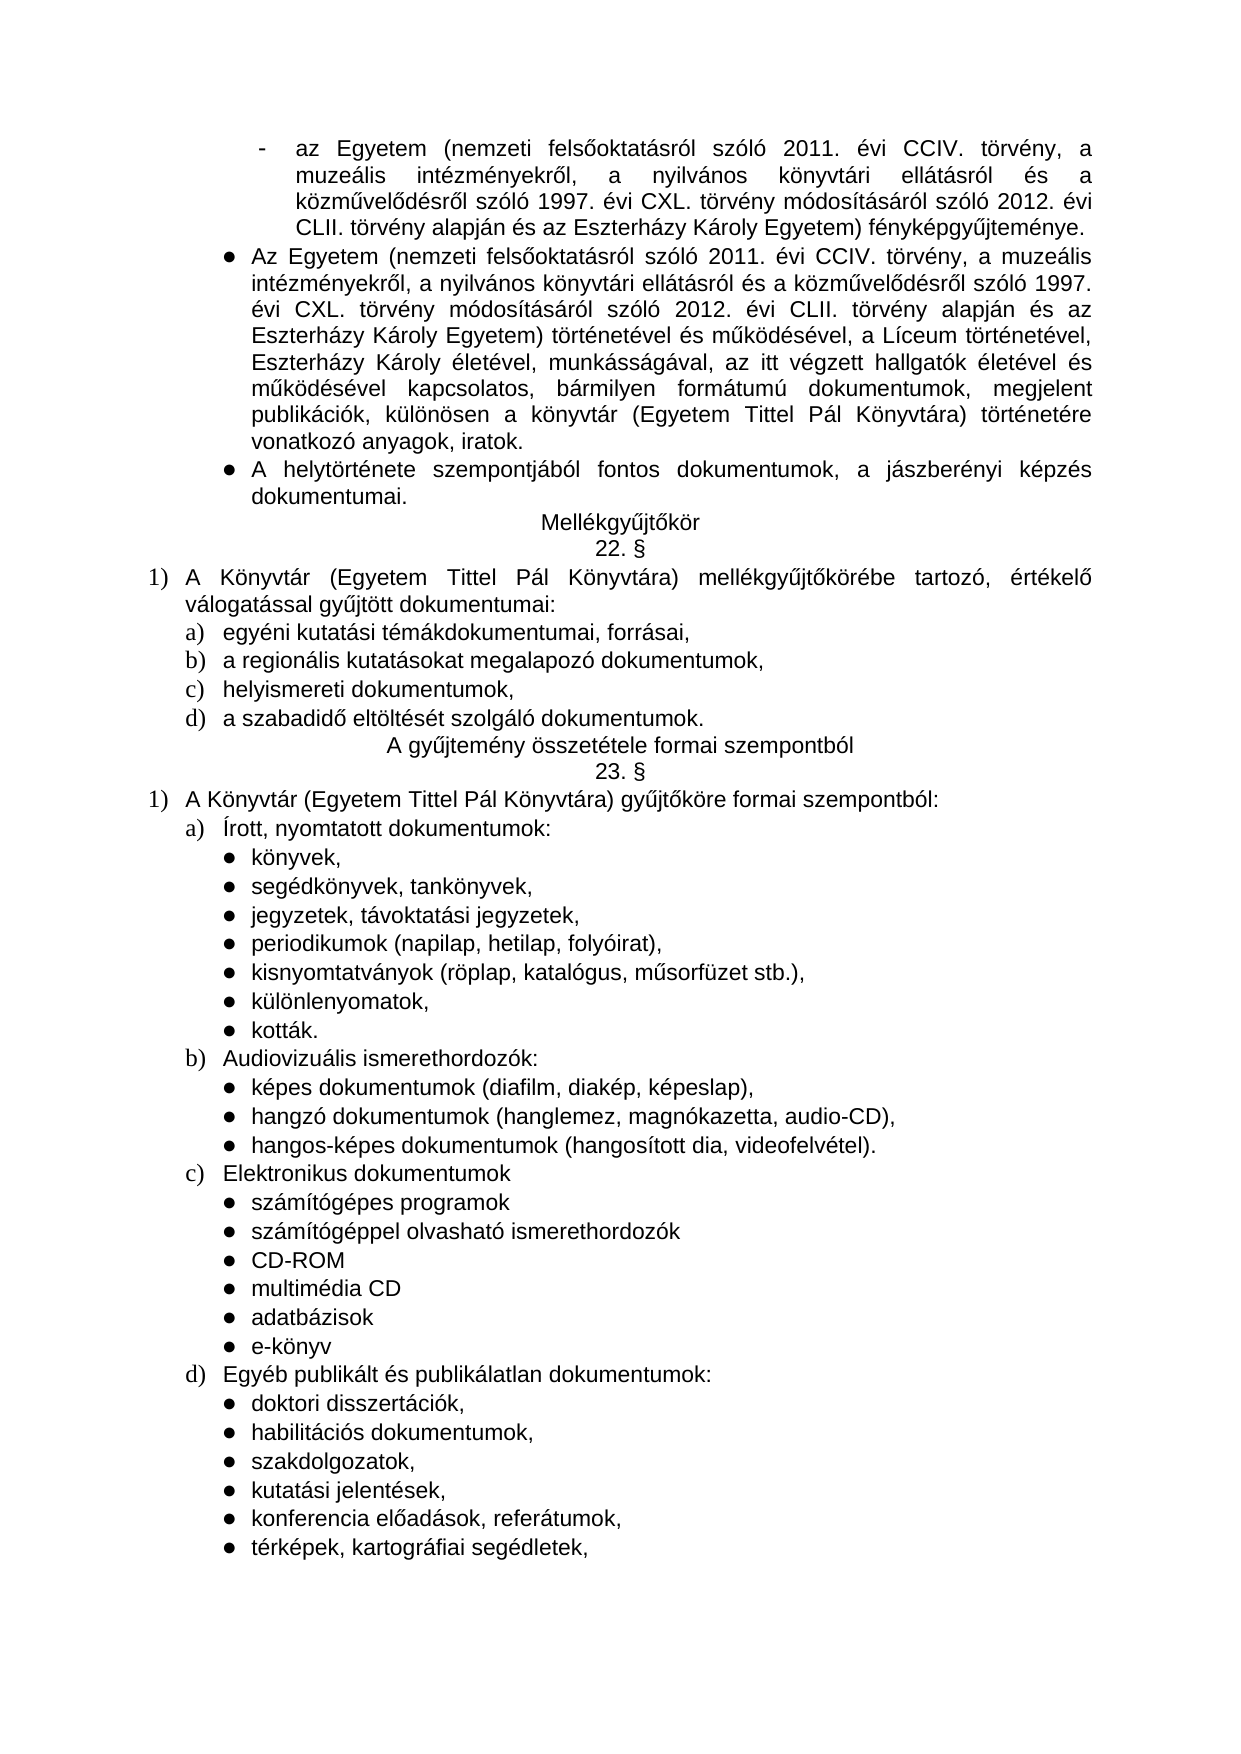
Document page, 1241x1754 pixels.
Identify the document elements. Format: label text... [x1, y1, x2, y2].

text 22. § [148, 535, 1093, 562]
list szakdolgozatok, [222, 1446, 1093, 1474]
list számítógépes programok [222, 1187, 1093, 1216]
list a regionális kutatásokat megalapozó dokumentumok, [185, 646, 1093, 674]
list Egyéb publikált és publikálatlan dokumentumok: [185, 1359, 1093, 1388]
list kutatási jelentések, [222, 1474, 1093, 1503]
list CD-ROM [222, 1244, 1093, 1273]
text Mellékgyűjtőkör [148, 509, 1093, 535]
list Audiovizuális ismerethordozók: [185, 1043, 1093, 1072]
list a szabadidő eltöltését szolgáló dokumentumok. [185, 703, 1093, 732]
list habilitációs dokumentumok, [222, 1417, 1093, 1446]
list doktori disszertációk, [222, 1388, 1093, 1417]
list A helytörténete szempontjából fontos dokumentumok, a jászberényi képzés dokumentumai. [222, 454, 1093, 509]
list kották. [222, 1014, 1093, 1043]
list e-könyv [222, 1331, 1093, 1359]
list számítógéppel olvasható ismerethordozók [222, 1216, 1093, 1244]
list Az Egyetem (nemzeti felsőoktatásról szóló 2011. évi CCIV. törvény, a muzeális intézményekről, a nyilvános könyvtári ellátásról és a közművelődésről szóló 1997. évi CXL. törvény módosításáról szóló 2012. évi CLII. törvény alapján és az Eszterházy Károly Egyetem) történetével és működésével, a Líceum történetével, Eszterházy Károly életével, munkásságával, az itt végzett hallgatók életével és működésével kapcsolatos, bármilyen formátumú dokumentumok, megjelent publikációk, különösen a könyvtár (Egyetem Tittel Pál Könyvtára) történetére vonatkozó anyagok, iratok. [222, 241, 1093, 454]
list Elektronikus dokumentumok [185, 1158, 1093, 1187]
list konferencia előadások, referátumok, [222, 1503, 1093, 1532]
list segédkönyvek, tankönyvek, [222, 871, 1093, 899]
text A gyűjtemény összetétele formai szempontból [148, 732, 1093, 758]
list hangzó dokumentumok (hanglemez, magnókazetta, audio-CD), [222, 1101, 1093, 1129]
list egyéni kutatási témákdokumentumai, forrásai, [185, 617, 1093, 646]
list periodikumok (napilap, hetilap, folyóirat), [222, 928, 1093, 957]
list jegyzetek, távoktatási jegyzetek, [222, 899, 1093, 928]
list könyvek, [222, 842, 1093, 871]
list kisnyomtatványok (röplap, katalógus, műsorfüzet stb.), [222, 957, 1093, 986]
list az Egyetem (nemzeti felsőoktatásról szóló 2011. évi CCIV. törvény, a muzeális intézményekről, a nyilvános könyvtári ellátásról és a közművelődésről szóló 1997. évi CXL. törvény módosításáról szóló 2012. évi CLII. törvény alapján és az Eszterházy Károly Egyetem) fényképgyűjteménye. [258, 133, 1093, 241]
list hangos-képes dokumentumok (hangosított dia, videofelvétel). [222, 1129, 1093, 1158]
list A Könyvtár (Egyetem Tittel Pál Könyvtára) mellékgyűjtőkörébe tartozó, értékelő válogatással gyűjtött dokumentumai: [148, 562, 1093, 617]
list multimédia CD [222, 1273, 1093, 1302]
list térképek, kartográfiai segédletek, [222, 1532, 1093, 1561]
text 23. § [148, 758, 1093, 784]
list A Könyvtár (Egyetem Tittel Pál Könyvtára) gyűjtőköre formai szempontból: [148, 784, 1093, 813]
list helyismereti dokumentumok, [185, 674, 1093, 703]
list képes dokumentumok (diafilm, diakép, képeslap), [222, 1072, 1093, 1101]
list adatbázisok [222, 1302, 1093, 1331]
list Írott, nyomtatott dokumentumok: [185, 813, 1093, 842]
list különlenyomatok, [222, 986, 1093, 1014]
